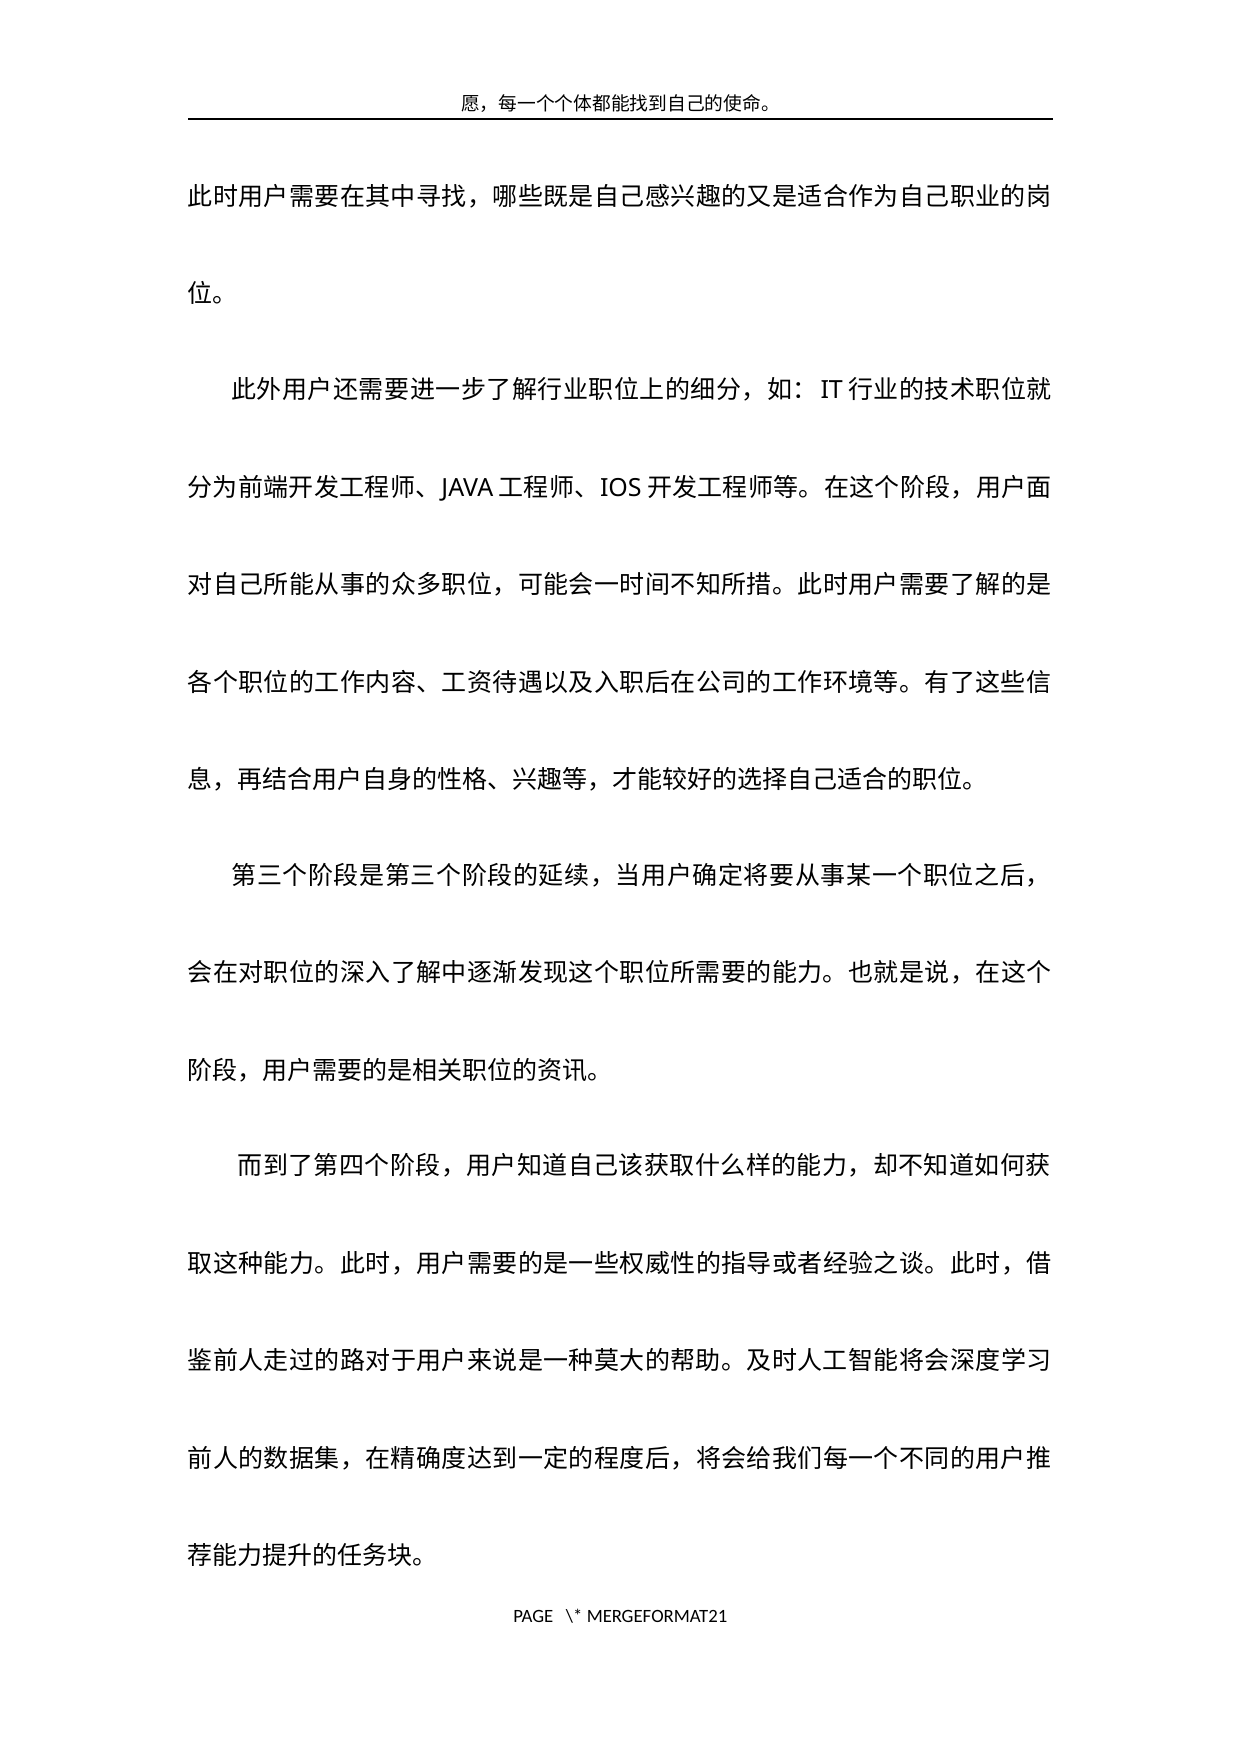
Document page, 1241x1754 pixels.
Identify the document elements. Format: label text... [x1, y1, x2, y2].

text 而到了第四个阶段，用户知道自己该获取什么样的能力，却不知道如何获取这种能力。此时，用户需要的是一些权威性的指导或者经验之谈。此时，借鉴前人走过的路对于用户来说是一种莫大的帮助。及时人工智能将会深度学习前人的数据集，在精确度达到一定的程度后，将会给我们每一个不同的用户推荐能力提升的任务块。 [187, 1131, 1053, 1586]
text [187, 162, 1053, 324]
text 第三个阶段是第三个阶段的延续，当用户确定将要从事某一个职位之后，会在对职位的深入了解中逐渐发现这个职位所需要的能力。也就是说，在这个阶段，用户需要的是相关职位的资讯。 [187, 841, 1053, 1101]
text 此外用户还需要进一步了解行业职位上的细分，如：IT行业的技术职位就分为前端开发工程师、JAVA工程师、IOS开发工程师等。在这个阶段，用户面对自己所能从事的众多职位，可能会一时间不知所措。此时用户需要了解的是各个职位的工作内容、工资待遇以及入职后在公司的工作环境等。有了这些信息，再结合用户自身的性格、兴趣等，才能较好的选择自己适合的职位。 [187, 355, 1053, 810]
